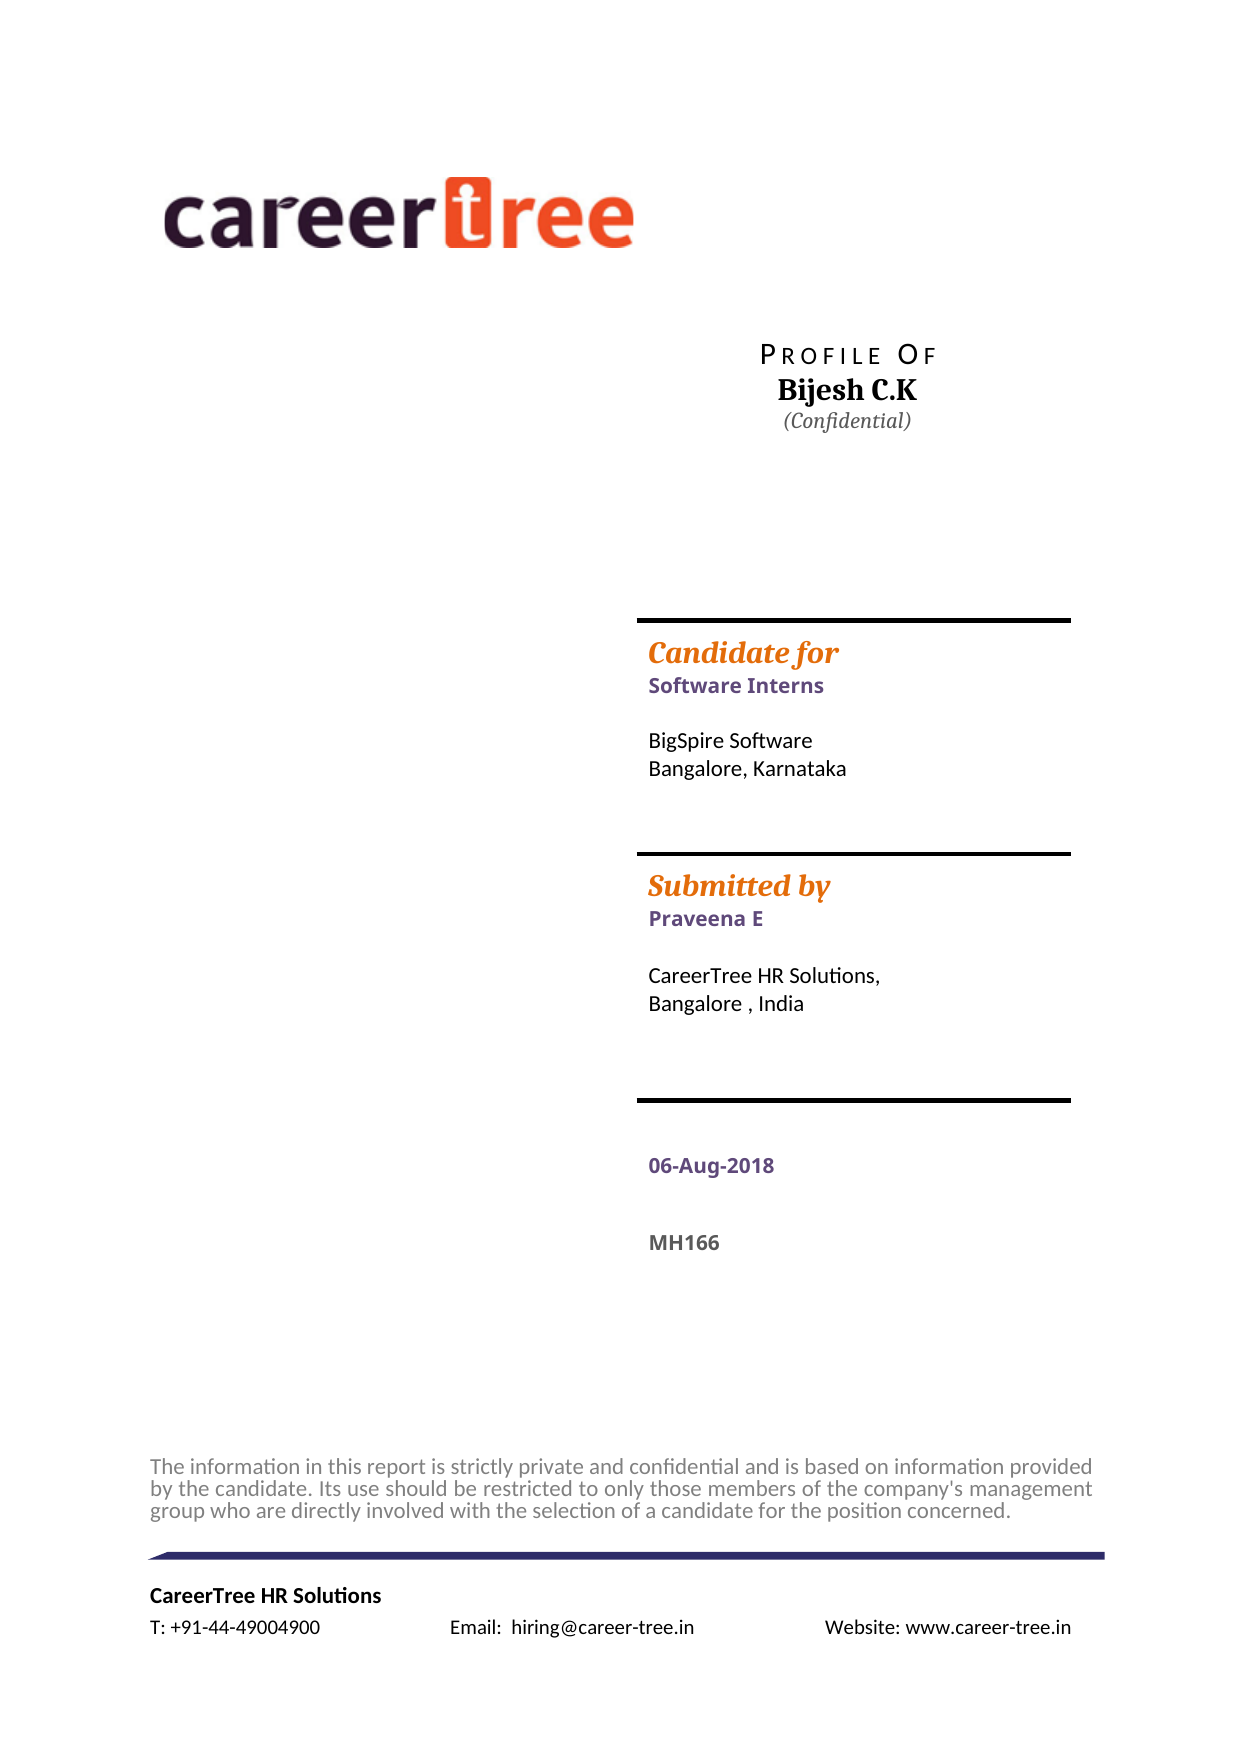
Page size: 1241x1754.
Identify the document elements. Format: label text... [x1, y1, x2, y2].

table_cell 06-Aug-2018 MH166 [637, 1103, 1071, 1257]
picture [164, 177, 634, 248]
table_header P R O F I L E O F Bijesh C.K (Confidential) [593, 334, 1101, 463]
text The information in this report is strictly private and confidential and is based on information provided by the candidate. Its use should be restricted to only those members of the company's management group who are directly involved with the selection of a candidate for the position concerned. [150, 1456, 1094, 1524]
table_cell Submitted by [637, 856, 1071, 904]
table_header Candidate for [637, 623, 1071, 671]
text T: +91-44-49004900 Email: hiring@career-tree.in Website: www.career-tree.in [150, 1615, 1090, 1640]
table_cell Software Interns BigSpire Software Bangalore, Karnataka [637, 671, 1071, 851]
text CareerTree HR Solutions [150, 1583, 1090, 1608]
table_cell Praveena E CareerTree HR Solutions, Bangalore , India [637, 905, 1071, 1098]
